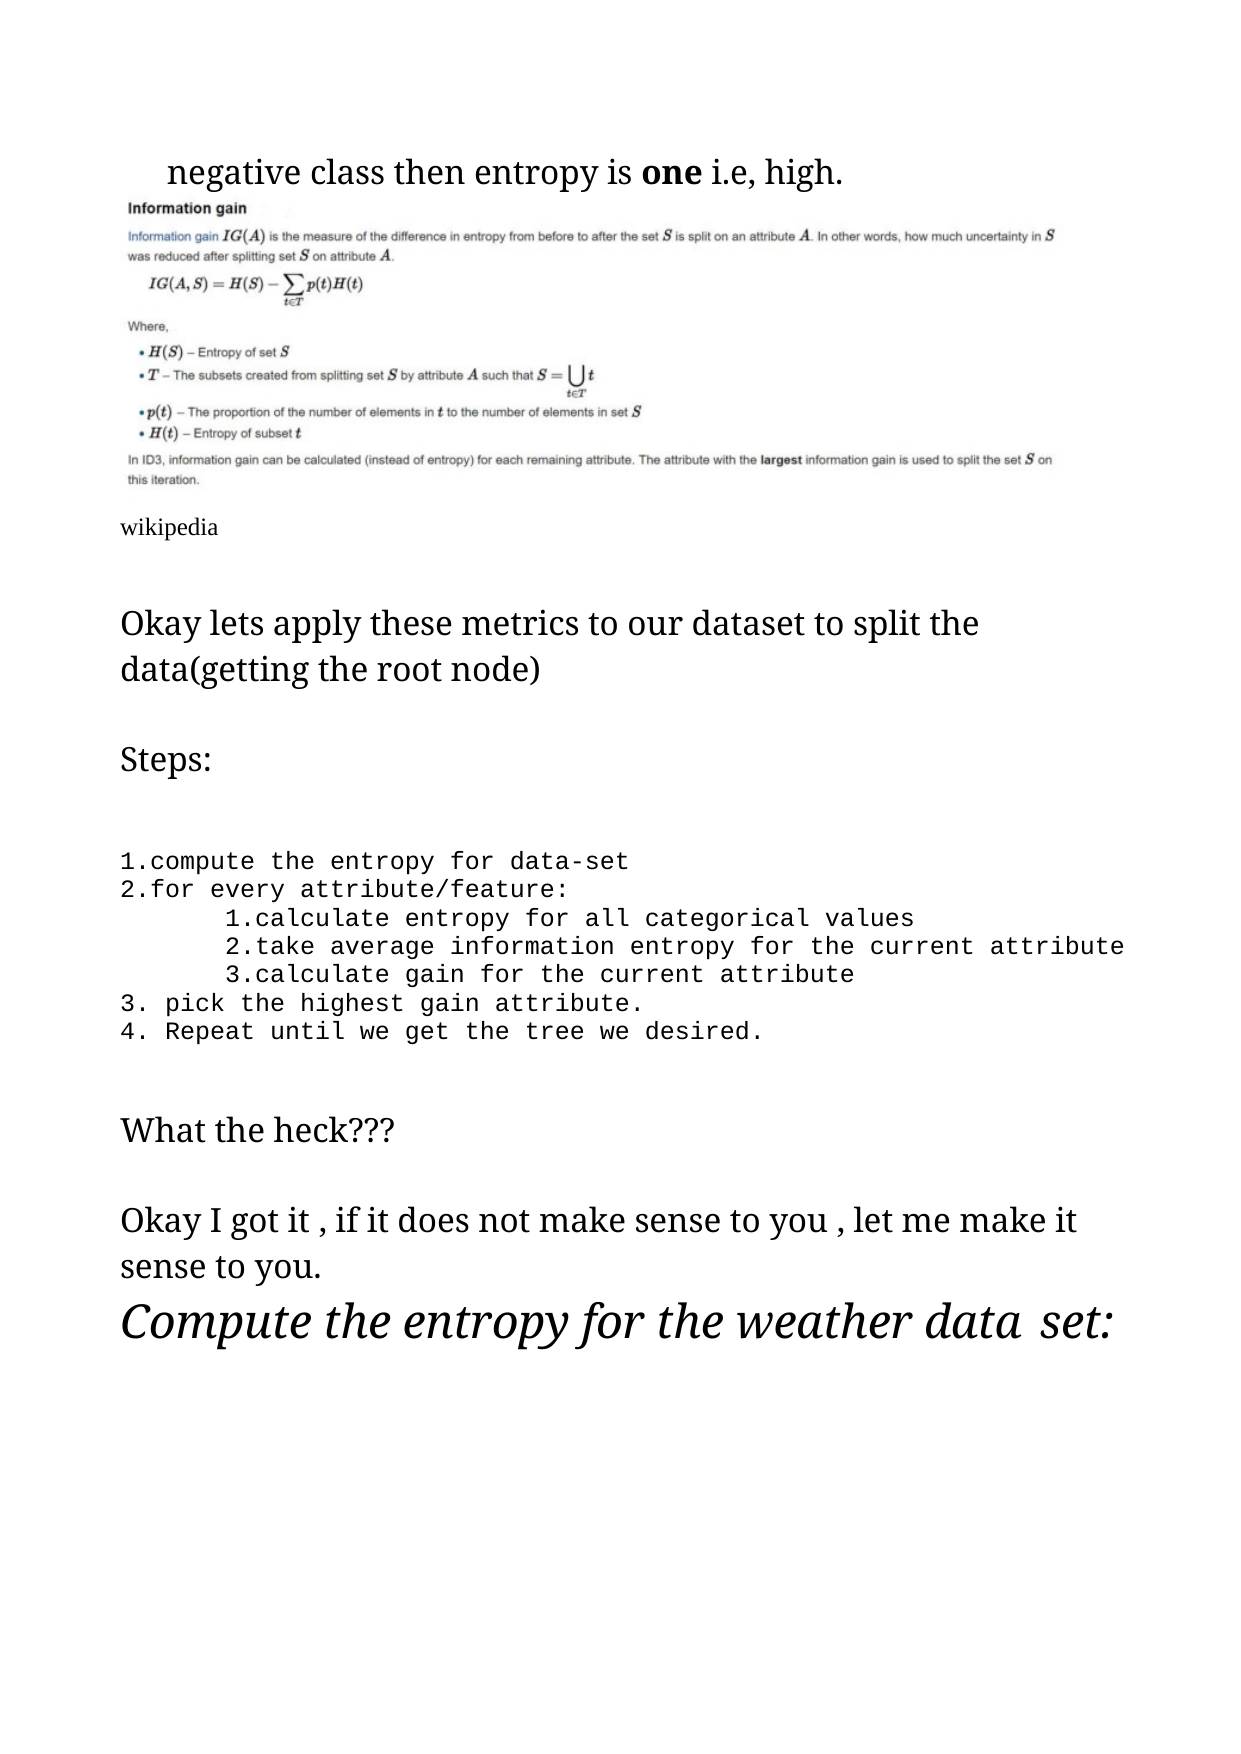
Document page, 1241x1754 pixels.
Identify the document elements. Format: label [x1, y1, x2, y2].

picture [119, 194, 1073, 502]
table_header [118, 148, 1131, 1353]
